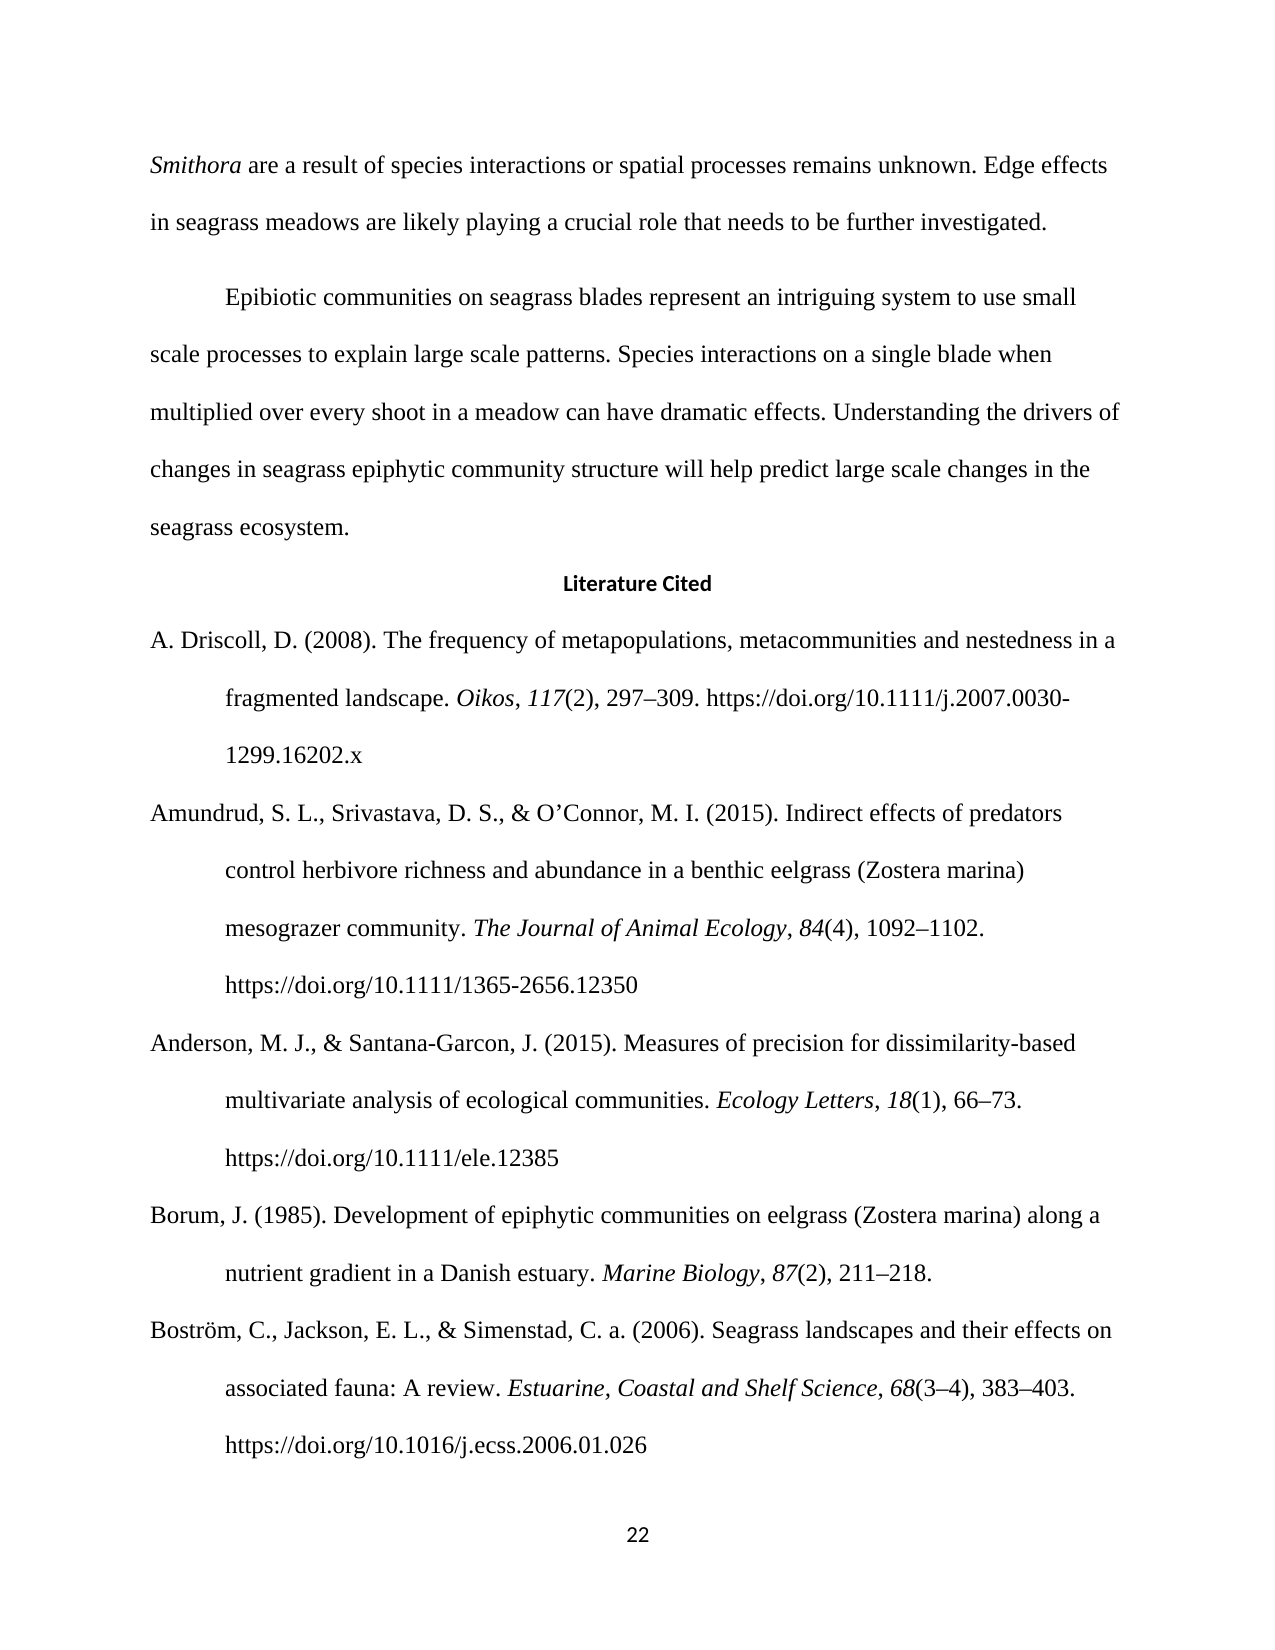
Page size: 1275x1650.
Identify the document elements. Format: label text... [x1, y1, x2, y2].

text Amundrud, S. L., Srivastava, D. S., & O’Connor, M. I. (2015). Indirect effects of predators control herbivore richness and abundance in a benthic eelgrass (Zostera marina) mesograzer community. The Journal of Animal Ecology, 84(4), 1092–1102. https://doi.org/10.1111/1365-2656.12350 [150, 798, 1125, 999]
text A. Driscoll, D. (2008). The frequency of metapopulations, metacommunities and nestedness in a fragmented landscape. Oikos, 117(2), 297–309. https://doi.org/10.1111/j.2007.0030-1299.16202.x [150, 625, 1125, 769]
text Anderson, M. J., & Santana-Garcon, J. (2015). Measures of precision for dissimilarity-based multivariate analysis of ecological communities. Ecology Letters, 18(1), 66–73. https://doi.org/10.1111/ele.12385 [150, 1028, 1125, 1172]
text Borum, J. (1985). Development of epiphytic communities on eelgrass (Zostera marina) along a nutrient gradient in a Danish estuary. Marine Biology, 87(2), 211–218. [150, 1201, 1125, 1287]
text Boström, C., Jackson, E. L., & Simenstad, C. a. (2006). Seagrass landscapes and their effects on associated fauna: A review. Estuarine, Coastal and Shelf Science, 68(3–4), 383–403. https://doi.org/10.1016/j.ecss.2006.01.026 [150, 1316, 1125, 1459]
text Epibiotic communities on seagrass blades represent an intriguing system to use small scale processes to explain large scale patterns. Species interactions on a single blade when multiplied over every shoot in a meadow can have dramatic effects. Understanding the drivers of changes in seagrass epiphytic community structure will help predict large scale changes in the seagrass ecosystem. [150, 282, 1125, 540]
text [150, 150, 1125, 236]
text Literature Cited [150, 569, 1125, 597]
